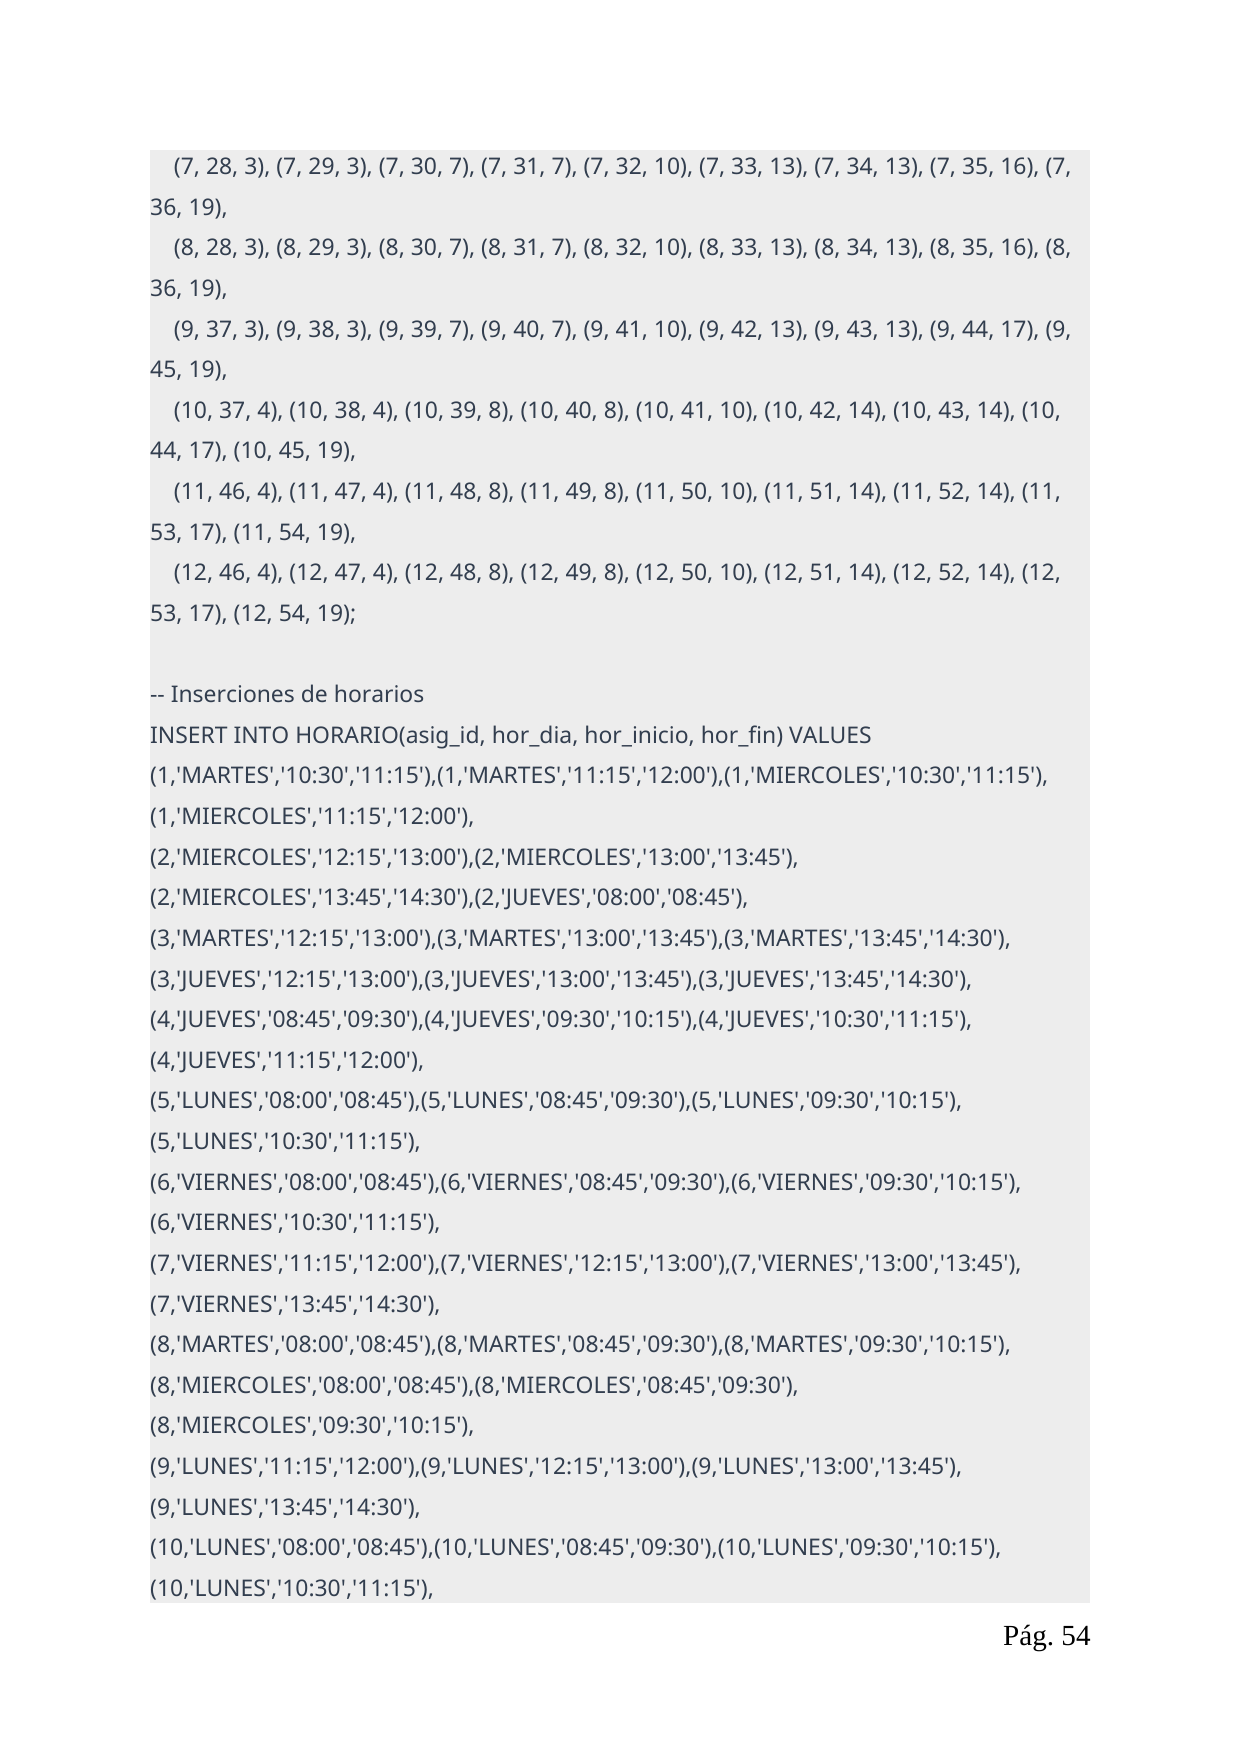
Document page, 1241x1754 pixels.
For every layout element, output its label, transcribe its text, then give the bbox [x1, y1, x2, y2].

text (8, 28, 3), (8, 29, 3), (8, 30, 7), (8, 31, 7), (8, 32, 10), (8, 33, 13), (8, 34, 13), (8, 35, 16), (8, 36, 19), [150, 231, 1090, 303]
text (9, 37, 3), (9, 38, 3), (9, 39, 7), (9, 40, 7), (9, 41, 10), (9, 42, 13), (9, 43, 13), (9, 44, 17), (9, 45, 19), [150, 312, 1090, 384]
text (7,'VIERNES','11:15','12:00'),(7,'VIERNES','12:15','13:00'),(7,'VIERNES','13:00','13:45'),(7,'VIERNES','13:45','14:30'), [150, 1247, 1090, 1319]
text (8,'MARTES','08:00','08:45'),(8,'MARTES','08:45','09:30'),(8,'MARTES','09:30','10:15'),(8,'MIERCOLES','08:00','08:45'),(8,'MIERCOLES','08:45','09:30'),(8,'MIERCOLES','09:30','10:15'), [150, 1328, 1090, 1441]
text (7, 28, 3), (7, 29, 3), (7, 30, 7), (7, 31, 7), (7, 32, 10), (7, 33, 13), (7, 34, 13), (7, 35, 16), (7, 36, 19), [150, 150, 1090, 222]
text (5,'LUNES','08:00','08:45'),(5,'LUNES','08:45','09:30'),(5,'LUNES','09:30','10:15'),(5,'LUNES','10:30','11:15'), [150, 1084, 1090, 1156]
text (6,'VIERNES','08:00','08:45'),(6,'VIERNES','08:45','09:30'),(6,'VIERNES','09:30','10:15'),(6,'VIERNES','10:30','11:15'), [150, 1166, 1090, 1237]
text (4,'JUEVES','08:45','09:30'),(4,'JUEVES','09:30','10:15'),(4,'JUEVES','10:30','11:15'),(4,'JUEVES','11:15','12:00'), [150, 1003, 1090, 1075]
text (3,'MARTES','12:15','13:00'),(3,'MARTES','13:00','13:45'),(3,'MARTES','13:45','14:30'),(3,'JUEVES','12:15','13:00'),(3,'JUEVES','13:00','13:45'),(3,'JUEVES','13:45','14:30'), [150, 922, 1090, 994]
text (10, 37, 4), (10, 38, 4), (10, 39, 8), (10, 40, 8), (10, 41, 10), (10, 42, 14), (10, 43, 14), (10, 44, 17), (10, 45, 19), [150, 394, 1090, 466]
text (10,'LUNES','08:00','08:45'),(10,'LUNES','08:45','09:30'),(10,'LUNES','09:30','10:15'),(10,'LUNES','10:30','11:15'), [150, 1531, 1090, 1603]
text (2,'MIERCOLES','12:15','13:00'),(2,'MIERCOLES','13:00','13:45'),(2,'MIERCOLES','13:45','14:30'),(2,'JUEVES','08:00','08:45'), [150, 841, 1090, 912]
text (9,'LUNES','11:15','12:00'),(9,'LUNES','12:15','13:00'),(9,'LUNES','13:00','13:45'),(9,'LUNES','13:45','14:30'), [150, 1450, 1090, 1522]
text -- Inserciones de horarios [150, 678, 1090, 709]
text INSERT INTO HORARIO(asig_id, hor_dia, hor_inicio, hor_fin) VALUES [150, 719, 1090, 750]
text (12, 46, 4), (12, 47, 4), (12, 48, 8), (12, 49, 8), (12, 50, 10), (12, 51, 14), (12, 52, 14), (12, 53, 17), (12, 54, 19); [150, 556, 1090, 628]
text (1,'MARTES','10:30','11:15'),(1,'MARTES','11:15','12:00'),(1,'MIERCOLES','10:30','11:15'),(1,'MIERCOLES','11:15','12:00'), [150, 759, 1090, 831]
text (11, 46, 4), (11, 47, 4), (11, 48, 8), (11, 49, 8), (11, 50, 10), (11, 51, 14), (11, 52, 14), (11, 53, 17), (11, 54, 19), [150, 475, 1090, 547]
